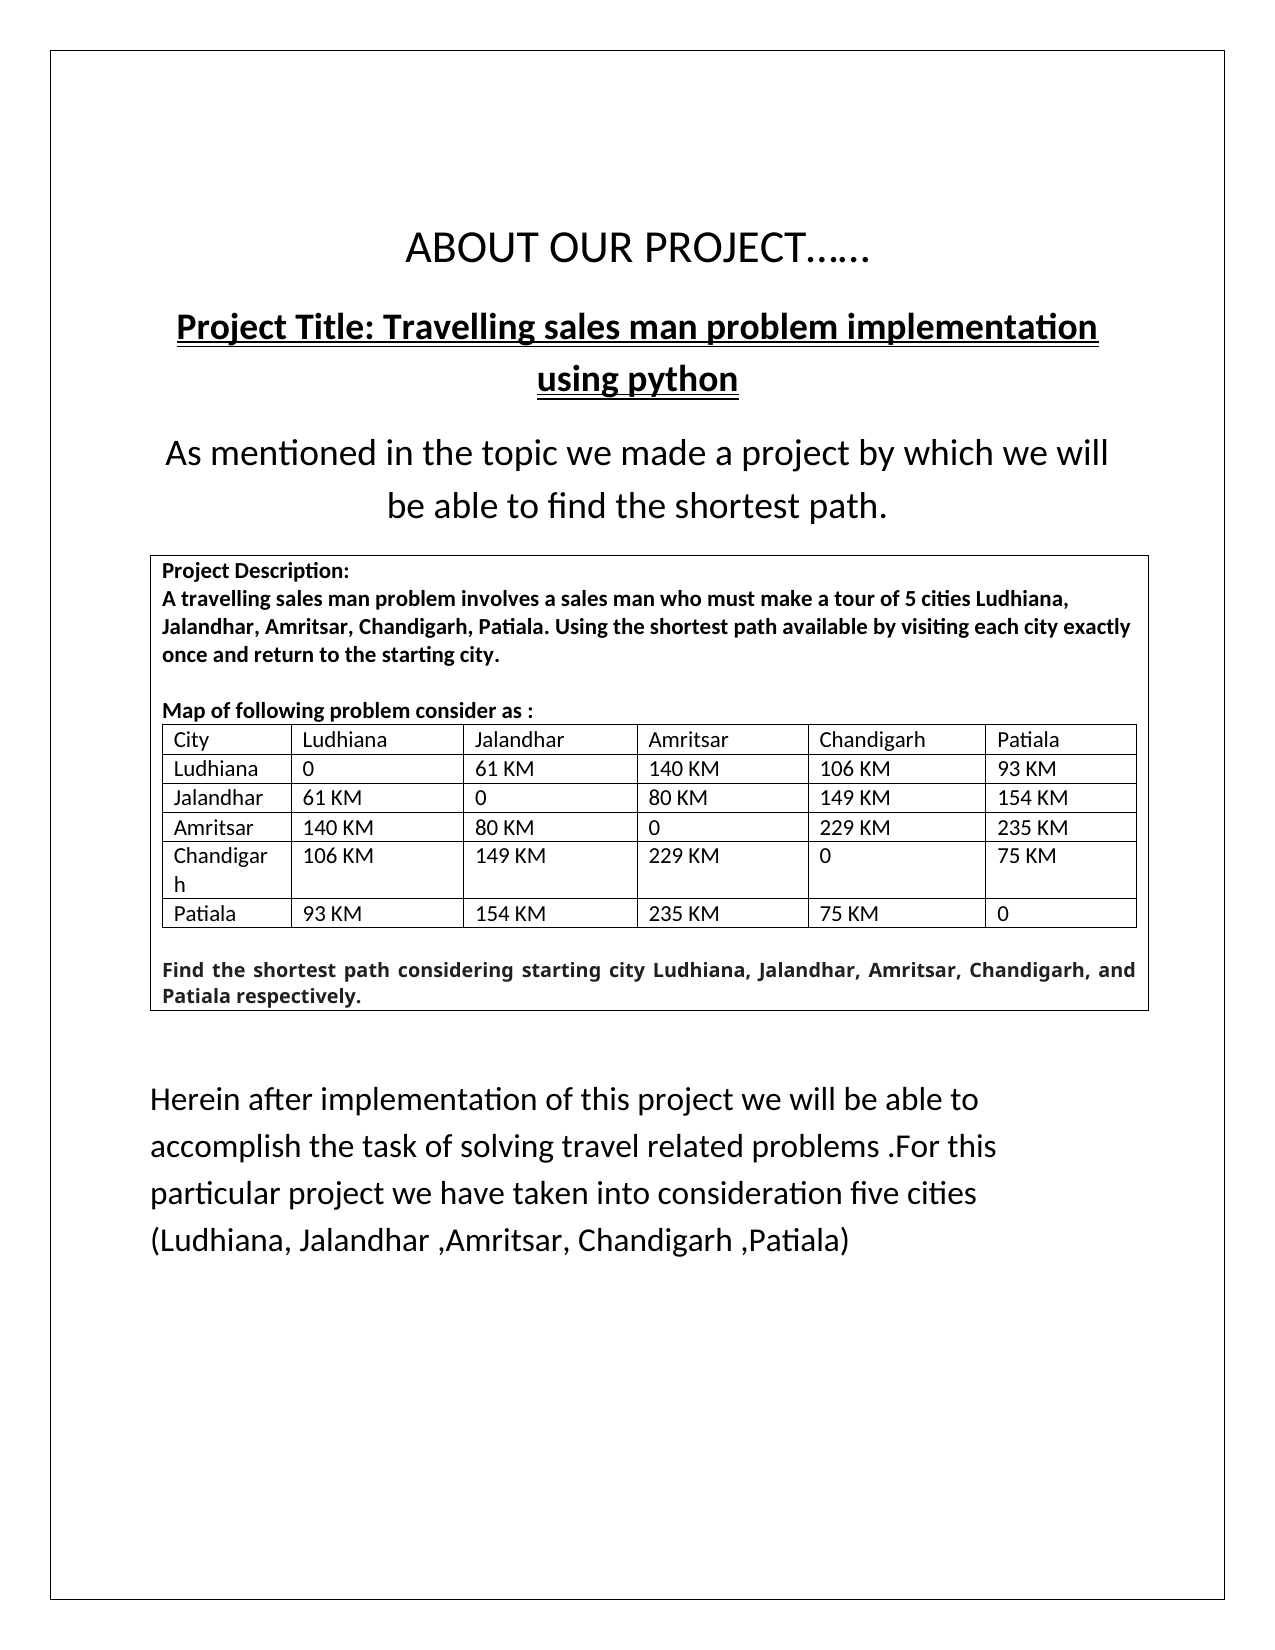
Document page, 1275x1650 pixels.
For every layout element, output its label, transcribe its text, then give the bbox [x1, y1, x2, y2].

text Herein after implementation of this project we will be able to accomplish the task of solving travel related problems .For this particular project we have taken into consideration five cities (Ludhiana, Jalandhar ,Amritsar, Chandigarh ,Patiala) [150, 1078, 1125, 1259]
text Project Title: Travelling sales man problem implementation using python [150, 303, 1125, 401]
text As mentioned in the topic we made a project by which we will be able to find the shortest path. [150, 429, 1125, 527]
table_header Project Description: A travelling sales man problem involves a sales man who must make a tour of 5 cities Ludhiana, Jalandhar, Amritsar, Chandigarh, Patiala. Using the shortest path available by visiting each city exactly once and return to the starting city. Map of following problem consider as : Find the shortest path considering starting city Ludhiana, Jalandhar, Amritsar, Chandigarh, and Patiala respectively. [151, 556, 1148, 1010]
text ABOUT OUR PROJECT…… [150, 218, 1125, 273]
